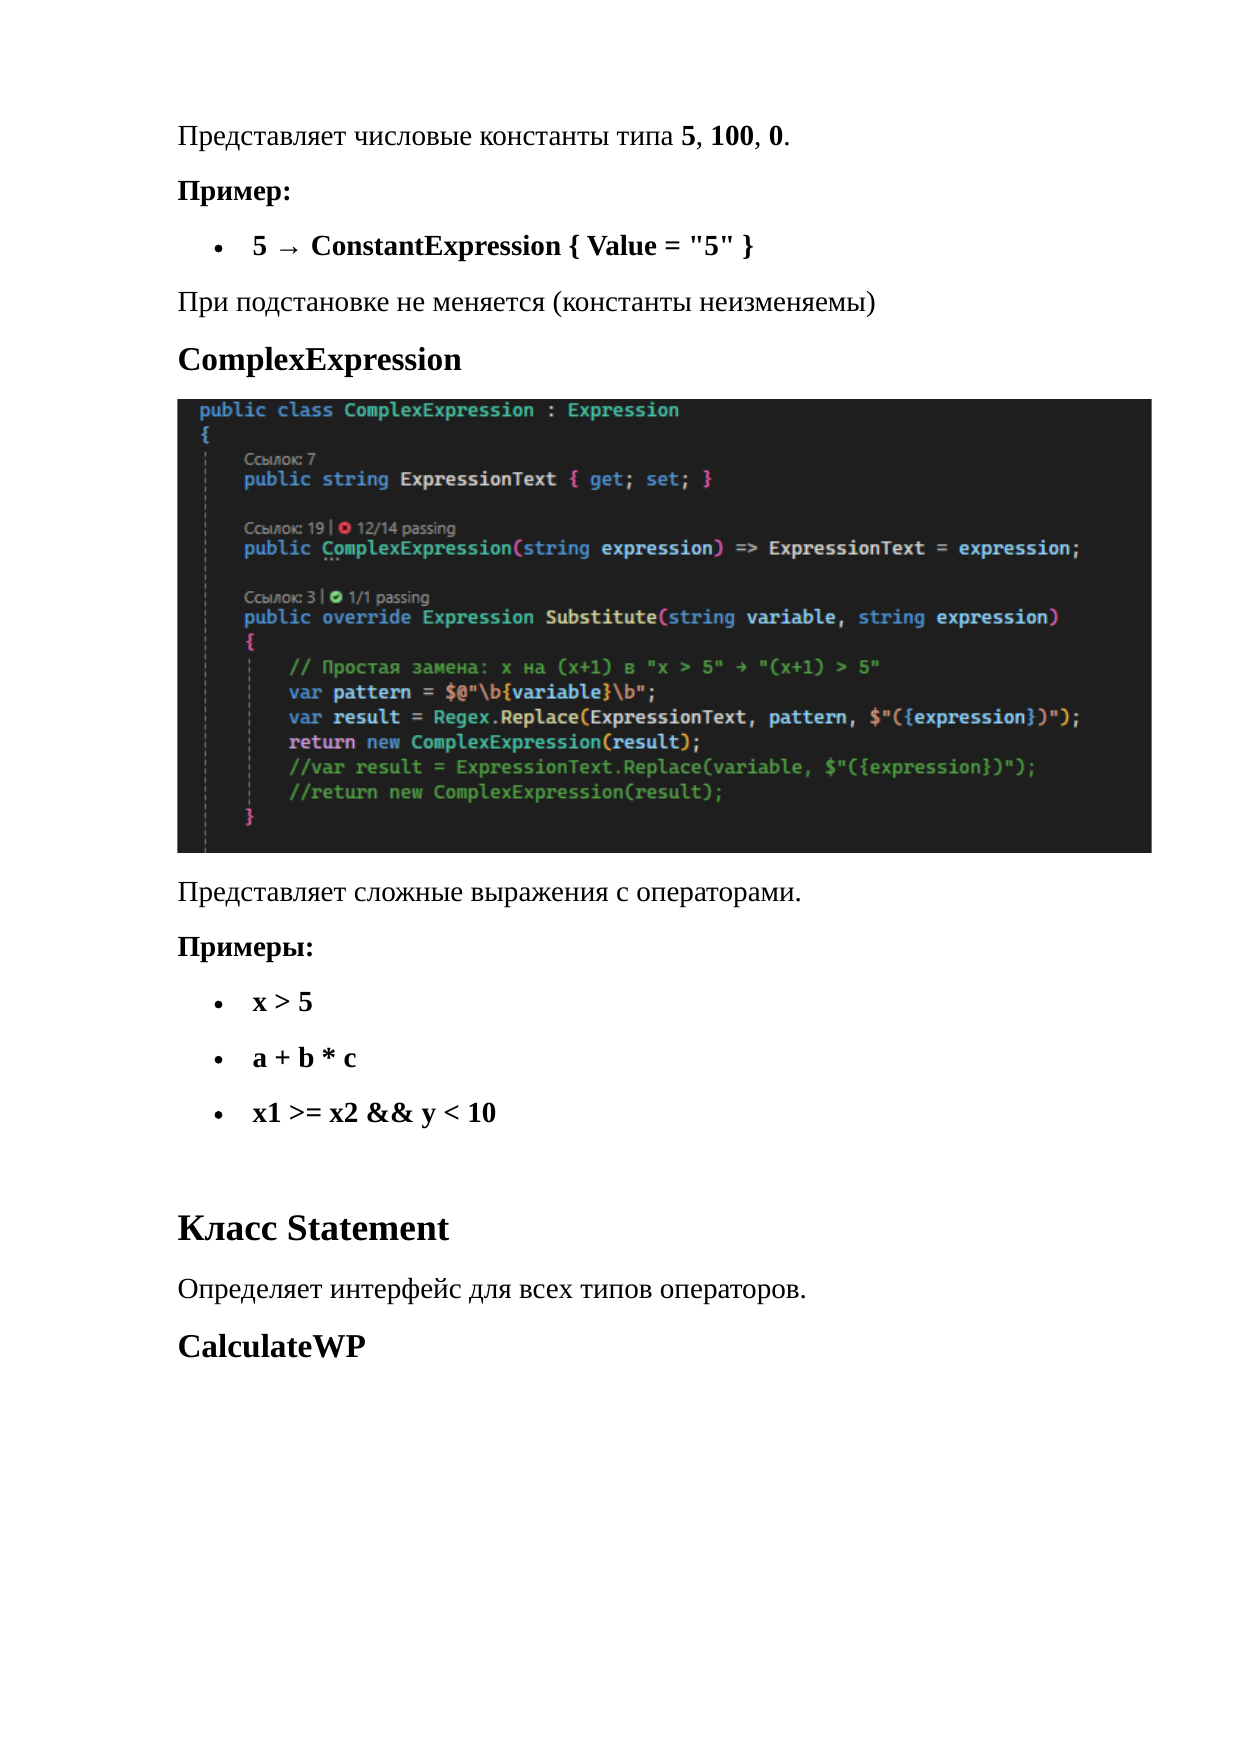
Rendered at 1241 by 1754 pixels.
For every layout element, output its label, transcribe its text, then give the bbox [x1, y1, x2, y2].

list a + b * c [215, 1040, 1152, 1073]
text Определяет интерфейс для всех типов операторов. [177, 1272, 1152, 1305]
text Пример: [177, 173, 1152, 207]
picture [177, 399, 1152, 853]
list x1 >= x2 && y < 10 [215, 1095, 1152, 1128]
text CalculateWP [177, 1327, 1152, 1365]
text Примеры: [177, 929, 1152, 963]
list x > 5 [215, 984, 1152, 1018]
list 5 → ConstantExpression { Value = "5" } [215, 228, 1152, 262]
text Представляет сложные выражения с операторами. [177, 874, 1152, 908]
text При подстановке не меняется (константы неизменяемы) [177, 284, 1152, 317]
text ComplexExpression [177, 339, 1152, 377]
text Представляет числовые константы типа 5, 100, 0. [177, 118, 1152, 152]
text Класс Statement [177, 1205, 1152, 1248]
